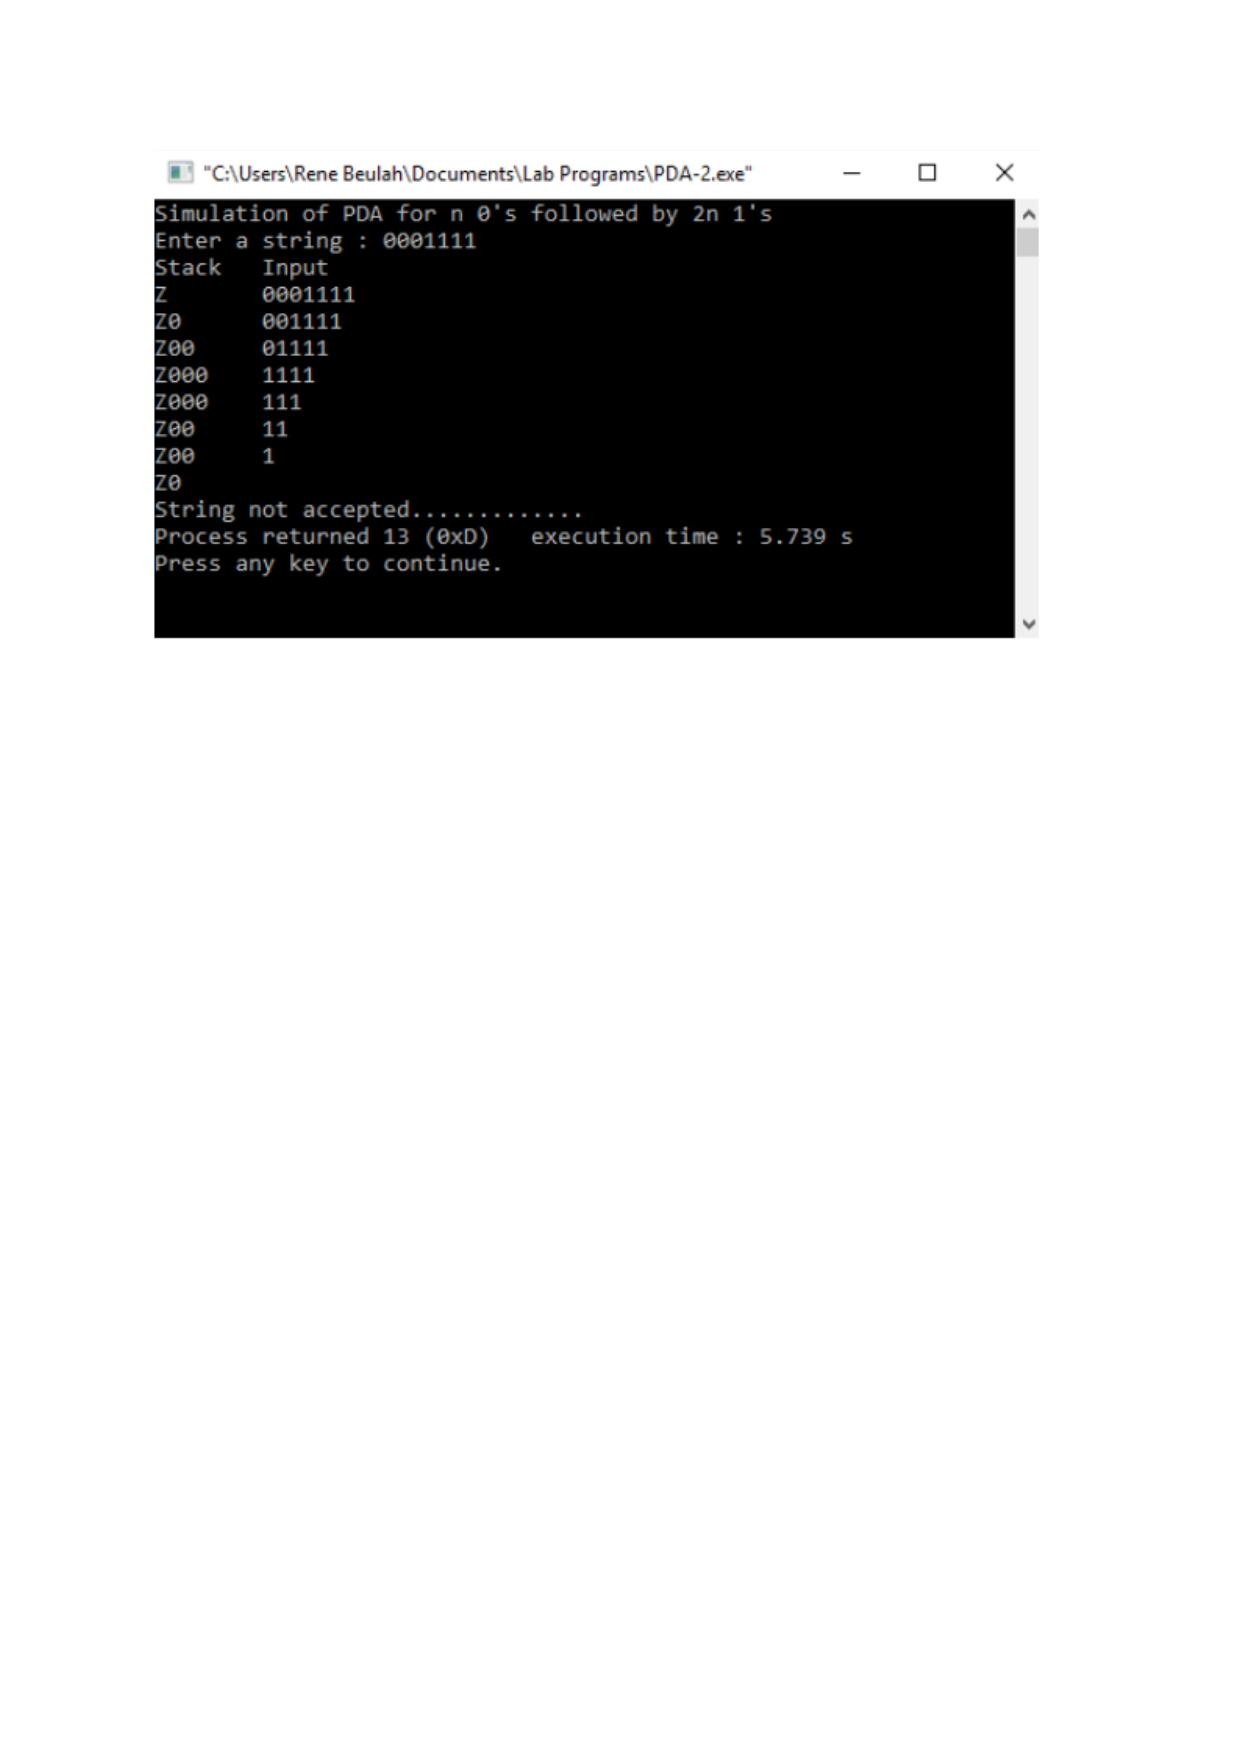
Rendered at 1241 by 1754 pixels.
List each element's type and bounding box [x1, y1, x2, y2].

picture [150, 150, 1039, 643]
